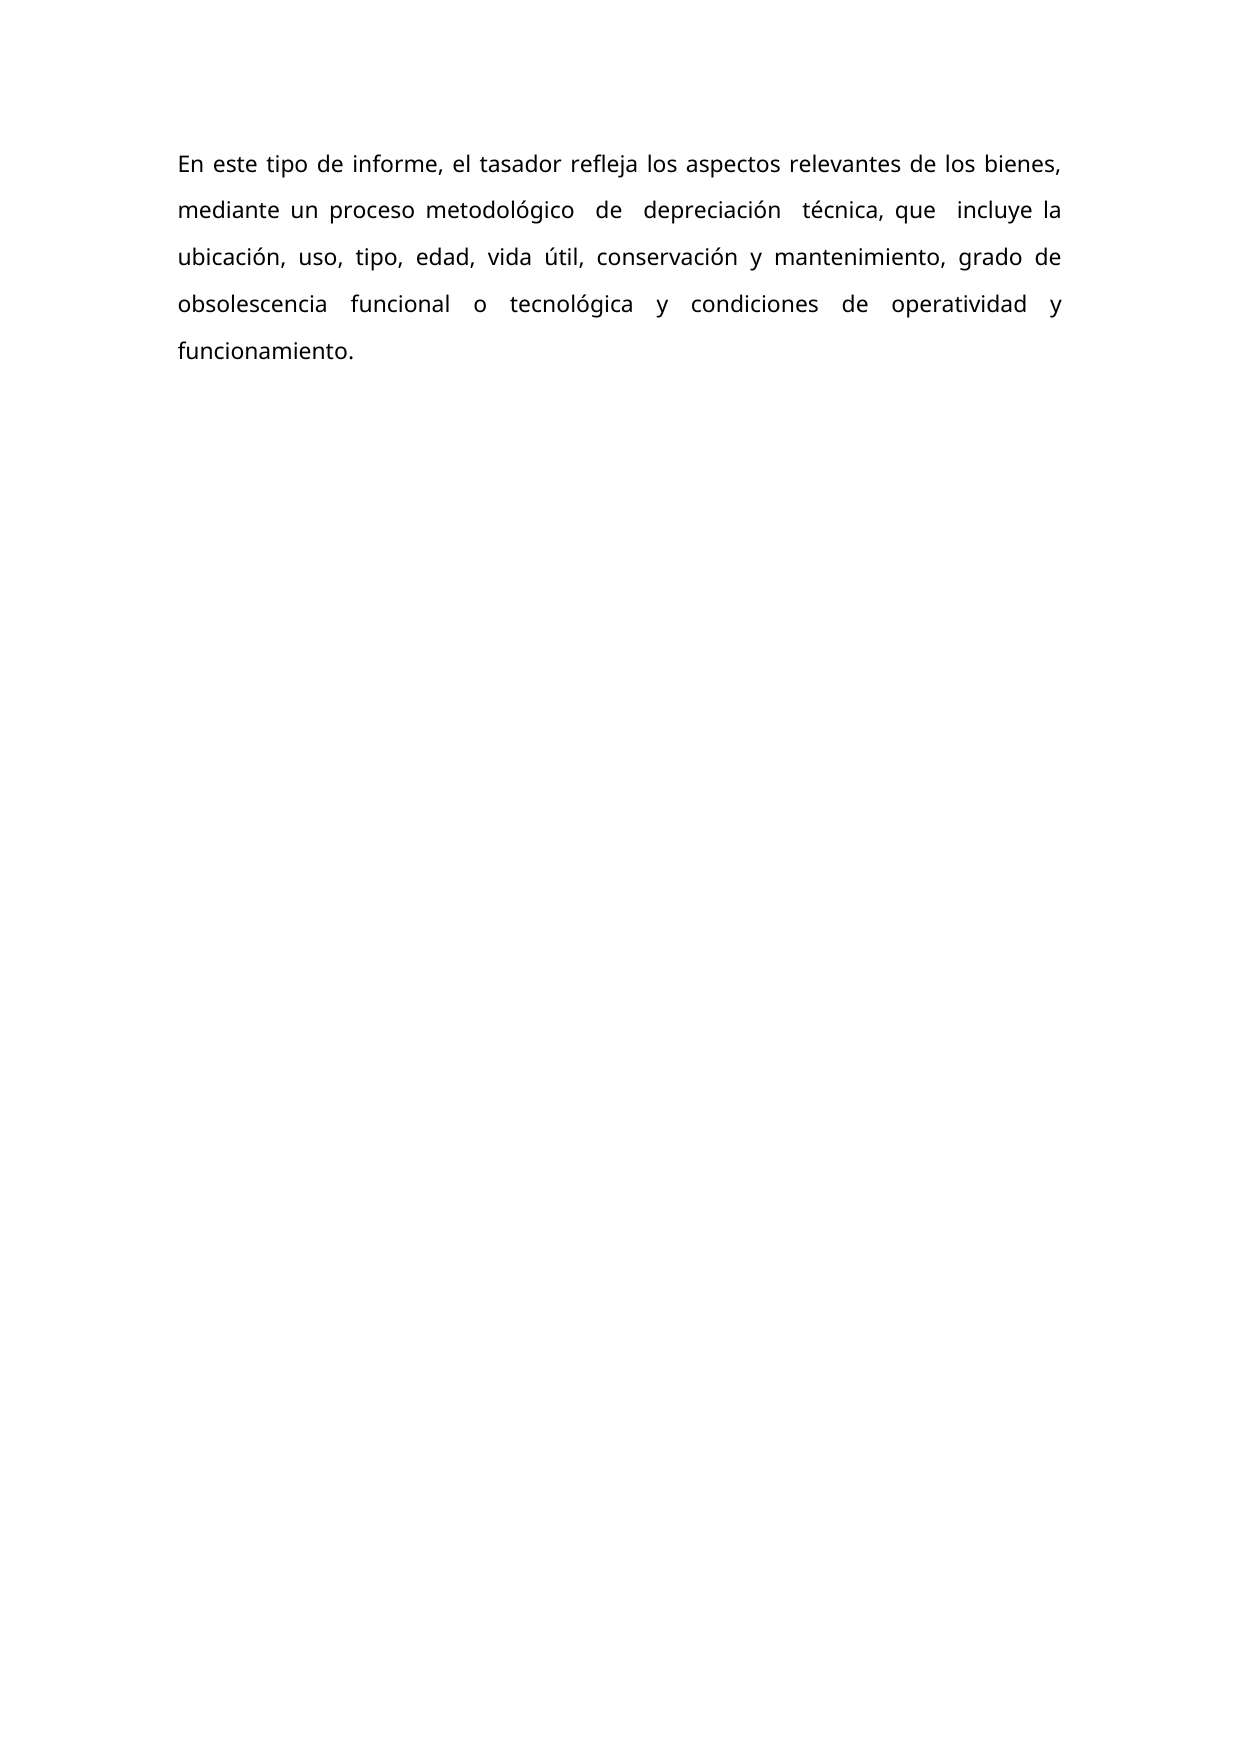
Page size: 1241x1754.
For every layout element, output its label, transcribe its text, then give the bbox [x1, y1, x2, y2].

text En este tipo de informe, el tasador refleja los aspectos relevantes de los bienes, mediante un proceso metodológico de depreciación técnica, que incluye la ubicación, uso, tipo, edad, vida útil, conservación y mantenimiento, grado de obsolescencia funcional o tecnológica y condiciones de operatividad y funcionamiento. [177, 148, 1063, 366]
